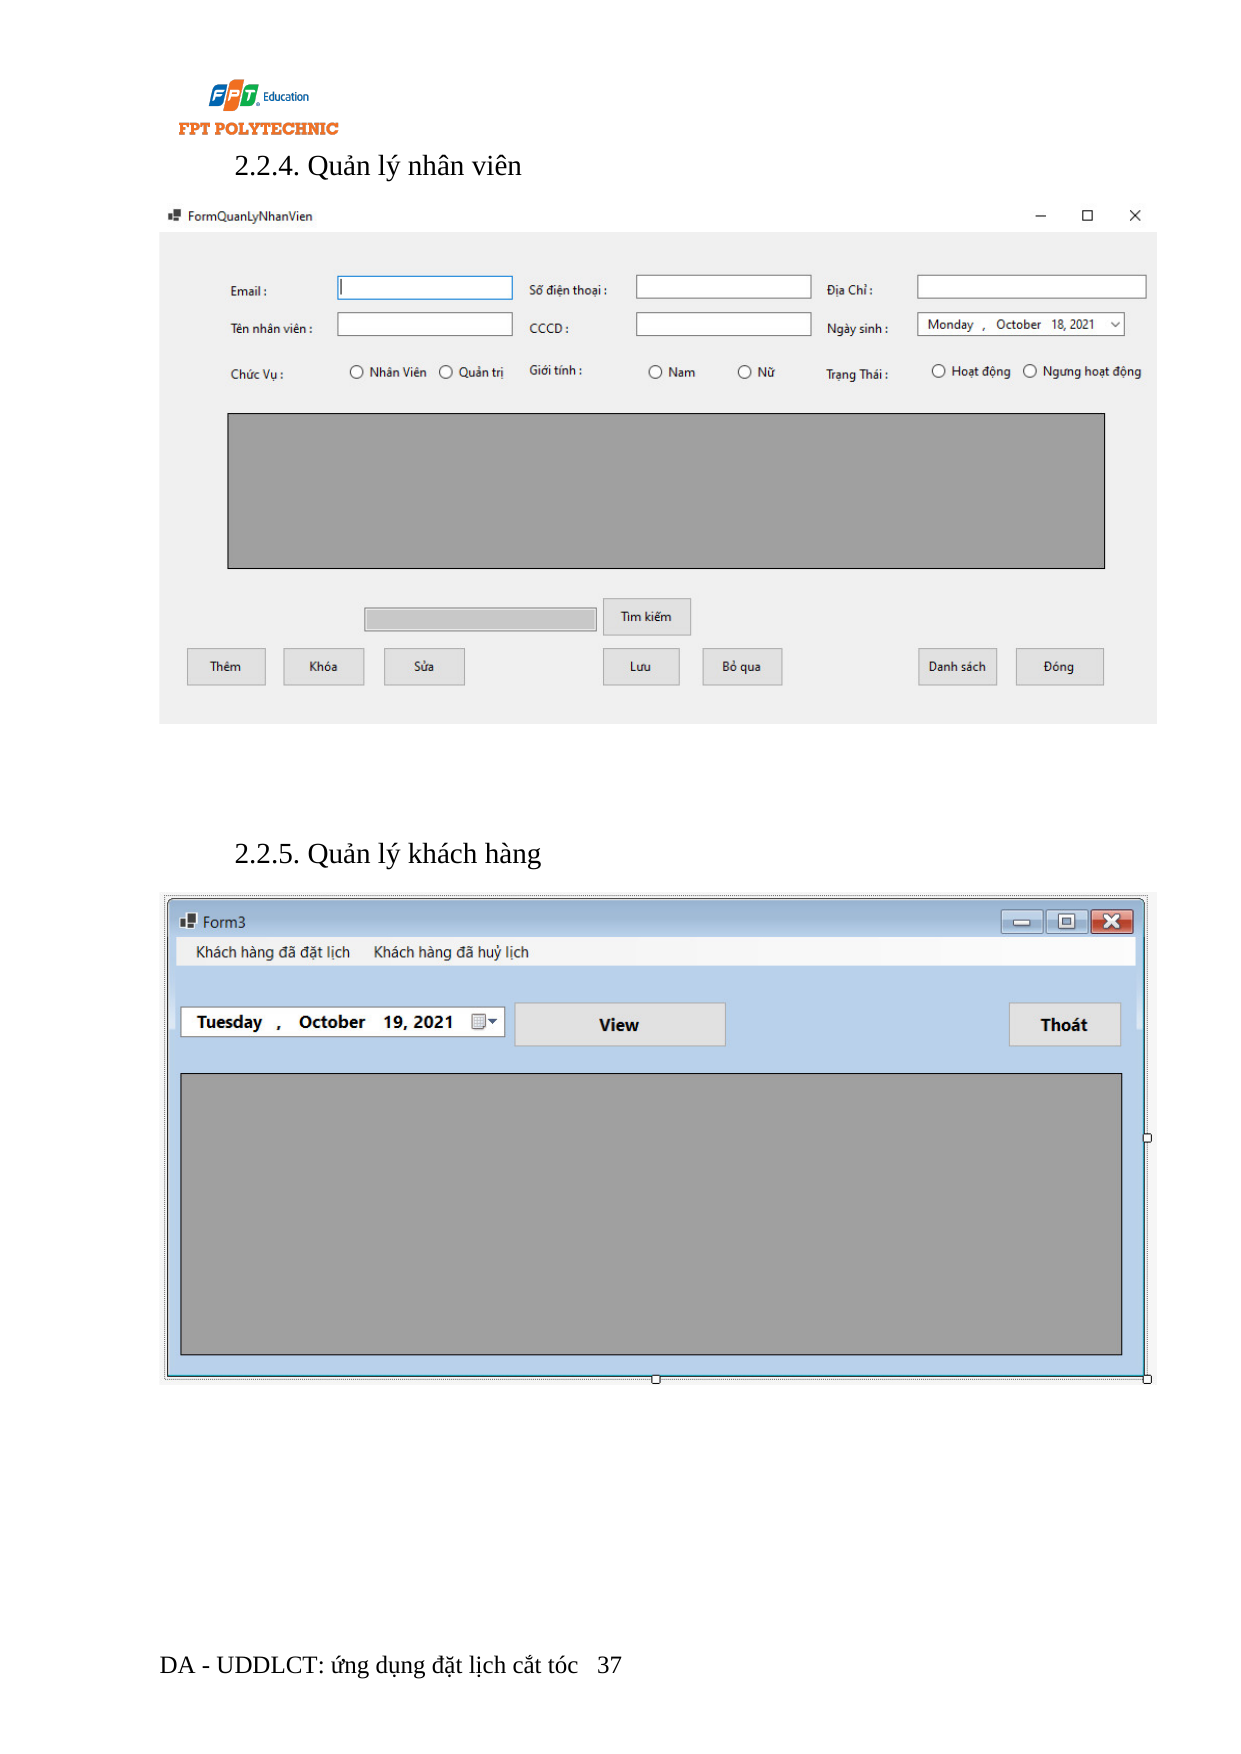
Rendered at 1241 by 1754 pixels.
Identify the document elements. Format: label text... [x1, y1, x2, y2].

picture [159, 892, 1157, 1385]
picture [159, 203, 1157, 724]
text Quản lý khách hàng [234, 836, 1122, 870]
picture [173, 75, 343, 138]
text Quản lý nhân viên [234, 148, 1122, 181]
